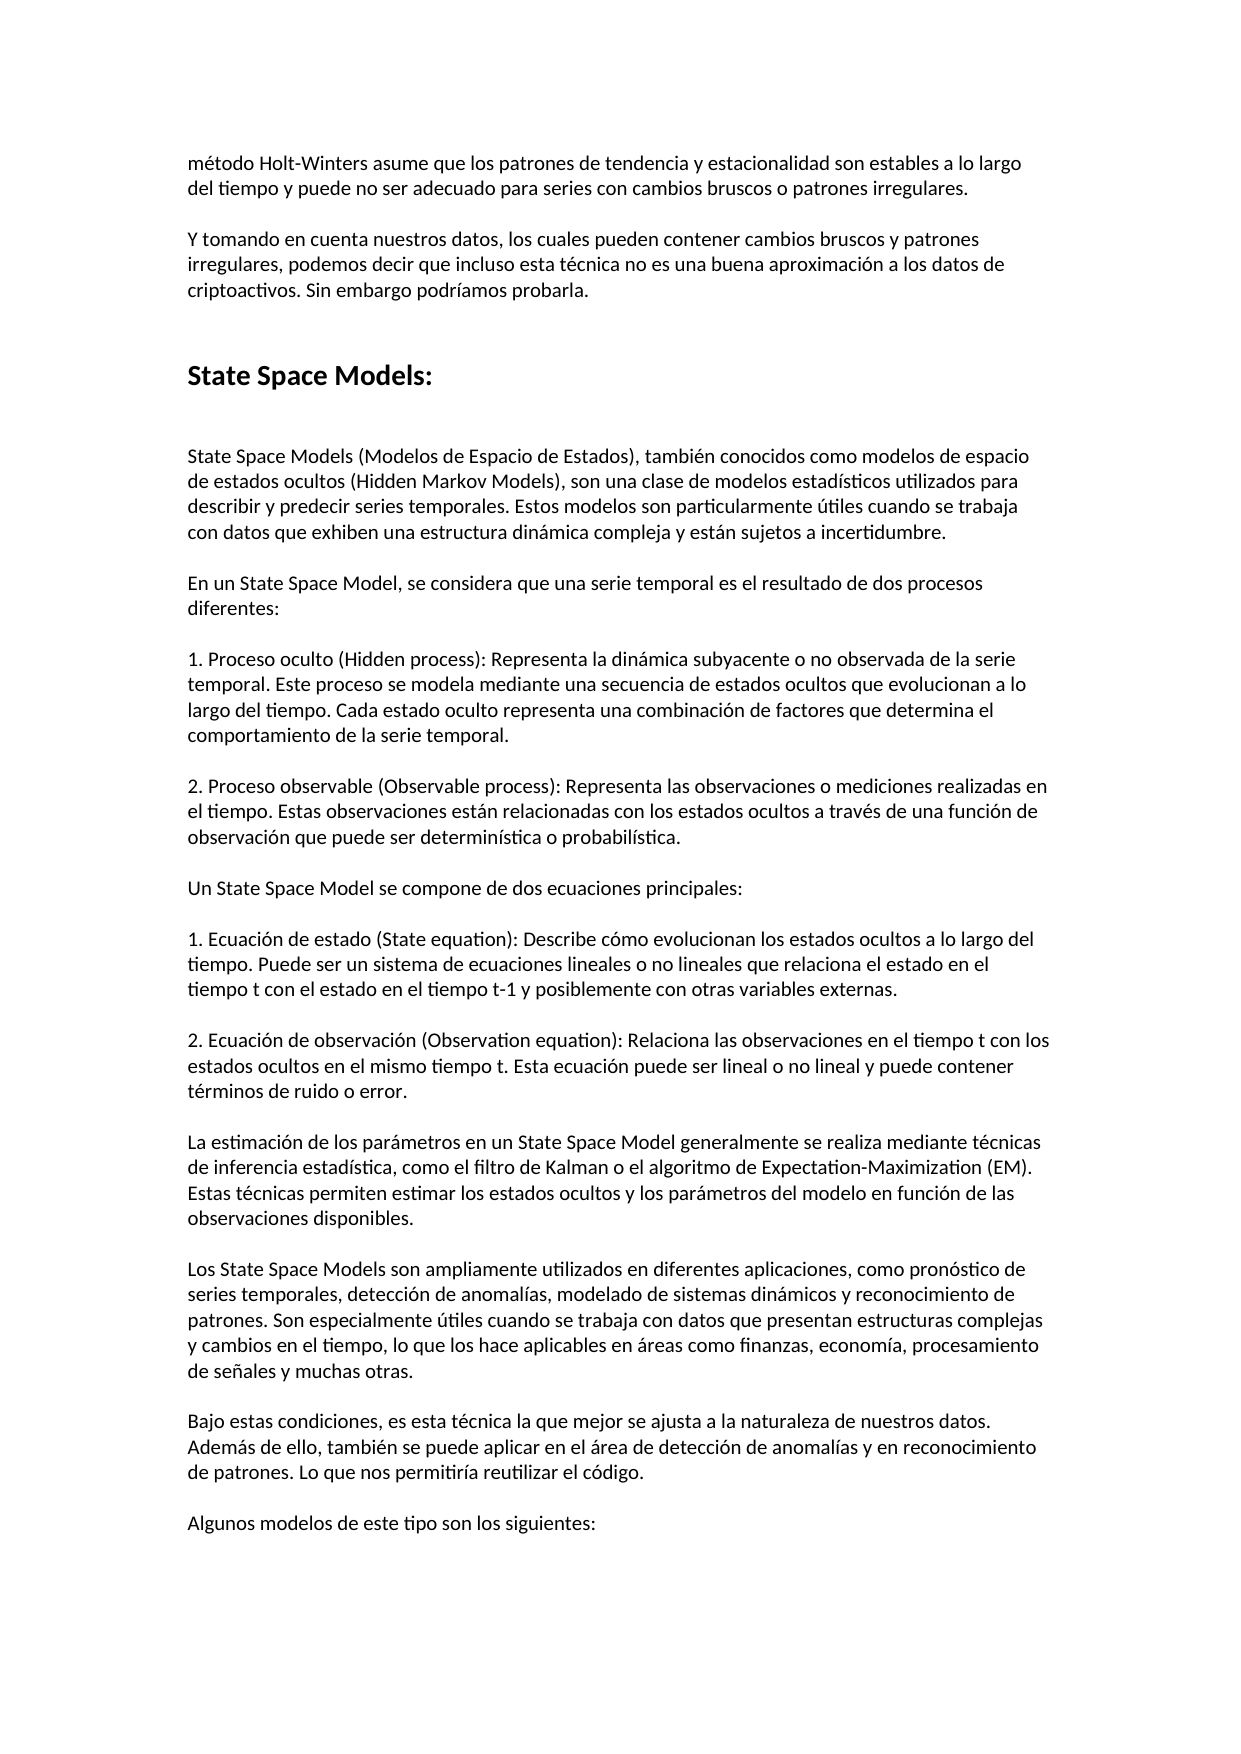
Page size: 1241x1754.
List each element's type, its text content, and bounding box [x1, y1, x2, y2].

text Bajo estas condiciones, es esta técnica la que mejor se ajusta a la naturaleza de nuestros datos. Además de ello, también se puede aplicar en el área de detección de anomalías y en reconocimiento de patrones. Lo que nos permitiría reutilizar el código. [187, 1409, 1053, 1485]
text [187, 150, 1053, 201]
text 2. Ecuación de observación (Observation equation): Relaciona las observaciones en el tiempo t con los estados ocultos en el mismo tiempo t. Esta ecuación puede ser lineal o no lineal y puede contener términos de ruido o error. [187, 1027, 1053, 1104]
text La estimación de los parámetros en un State Space Model generalmente se realiza mediante técnicas de inferencia estadística, como el filtro de Kalman o el algoritmo de Expectation-Maximization (EM). Estas técnicas permiten estimar los estados ocultos y los parámetros del modelo en función de las observaciones disponibles. [187, 1129, 1053, 1231]
subtitle State Space Models: [187, 357, 1053, 393]
text Los State Space Models son ampliamente utilizados en diferentes aplicaciones, como pronóstico de series temporales, detección de anomalías, modelado de sistemas dinámicos y reconocimiento de patrones. Son especialmente útiles cuando se trabaja con datos que presentan estructuras complejas y cambios en el tiempo, lo que los hace aplicables en áreas como finanzas, economía, procesamiento de señales y muchas otras. [187, 1256, 1053, 1383]
text Algunos modelos de este tipo son los siguientes: [187, 1510, 1053, 1536]
text Un State Space Model se compone de dos ecuaciones principales: [187, 875, 1053, 900]
text En un State Space Model, se considera que una serie temporal es el resultado de dos procesos diferentes: [187, 570, 1053, 621]
text 2. Proceso observable (Observable process): Representa las observaciones o mediciones realizadas en el tiempo. Estas observaciones están relacionadas con los estados ocultos a través de una función de observación que puede ser determinística o probabilística. [187, 773, 1053, 849]
text Y tomando en cuenta nuestros datos, los cuales pueden contener cambios bruscos y patrones irregulares, podemos decir que incluso esta técnica no es una buena aproximación a los datos de criptoactivos. Sin embargo podríamos probarla. [187, 226, 1053, 302]
text 1. Ecuación de estado (State equation): Describe cómo evolucionan los estados ocultos a lo largo del tiempo. Puede ser un sistema de ecuaciones lineales o no lineales que relaciona el estado en el tiempo t con el estado en el tiempo t-1 y posiblemente con otras variables externas. [187, 926, 1053, 1002]
text 1. Proceso oculto (Hidden process): Representa la dinámica subyacente o no observada de la serie temporal. Este proceso se modela mediante una secuencia de estados ocultos que evolucionan a lo largo del tiempo. Cada estado oculto representa una combinación de factores que determina el comportamiento de la serie temporal. [187, 646, 1053, 748]
text State Space Models (Modelos de Espacio de Estados), también conocidos como modelos de espacio de estados ocultos (Hidden Markov Models), son una clase de modelos estadísticos utilizados para describir y predecir series temporales. Estos modelos son particularmente útiles cuando se trabaja con datos que exhiben una estructura dinámica compleja y están sujetos a incertidumbre. [187, 443, 1053, 544]
